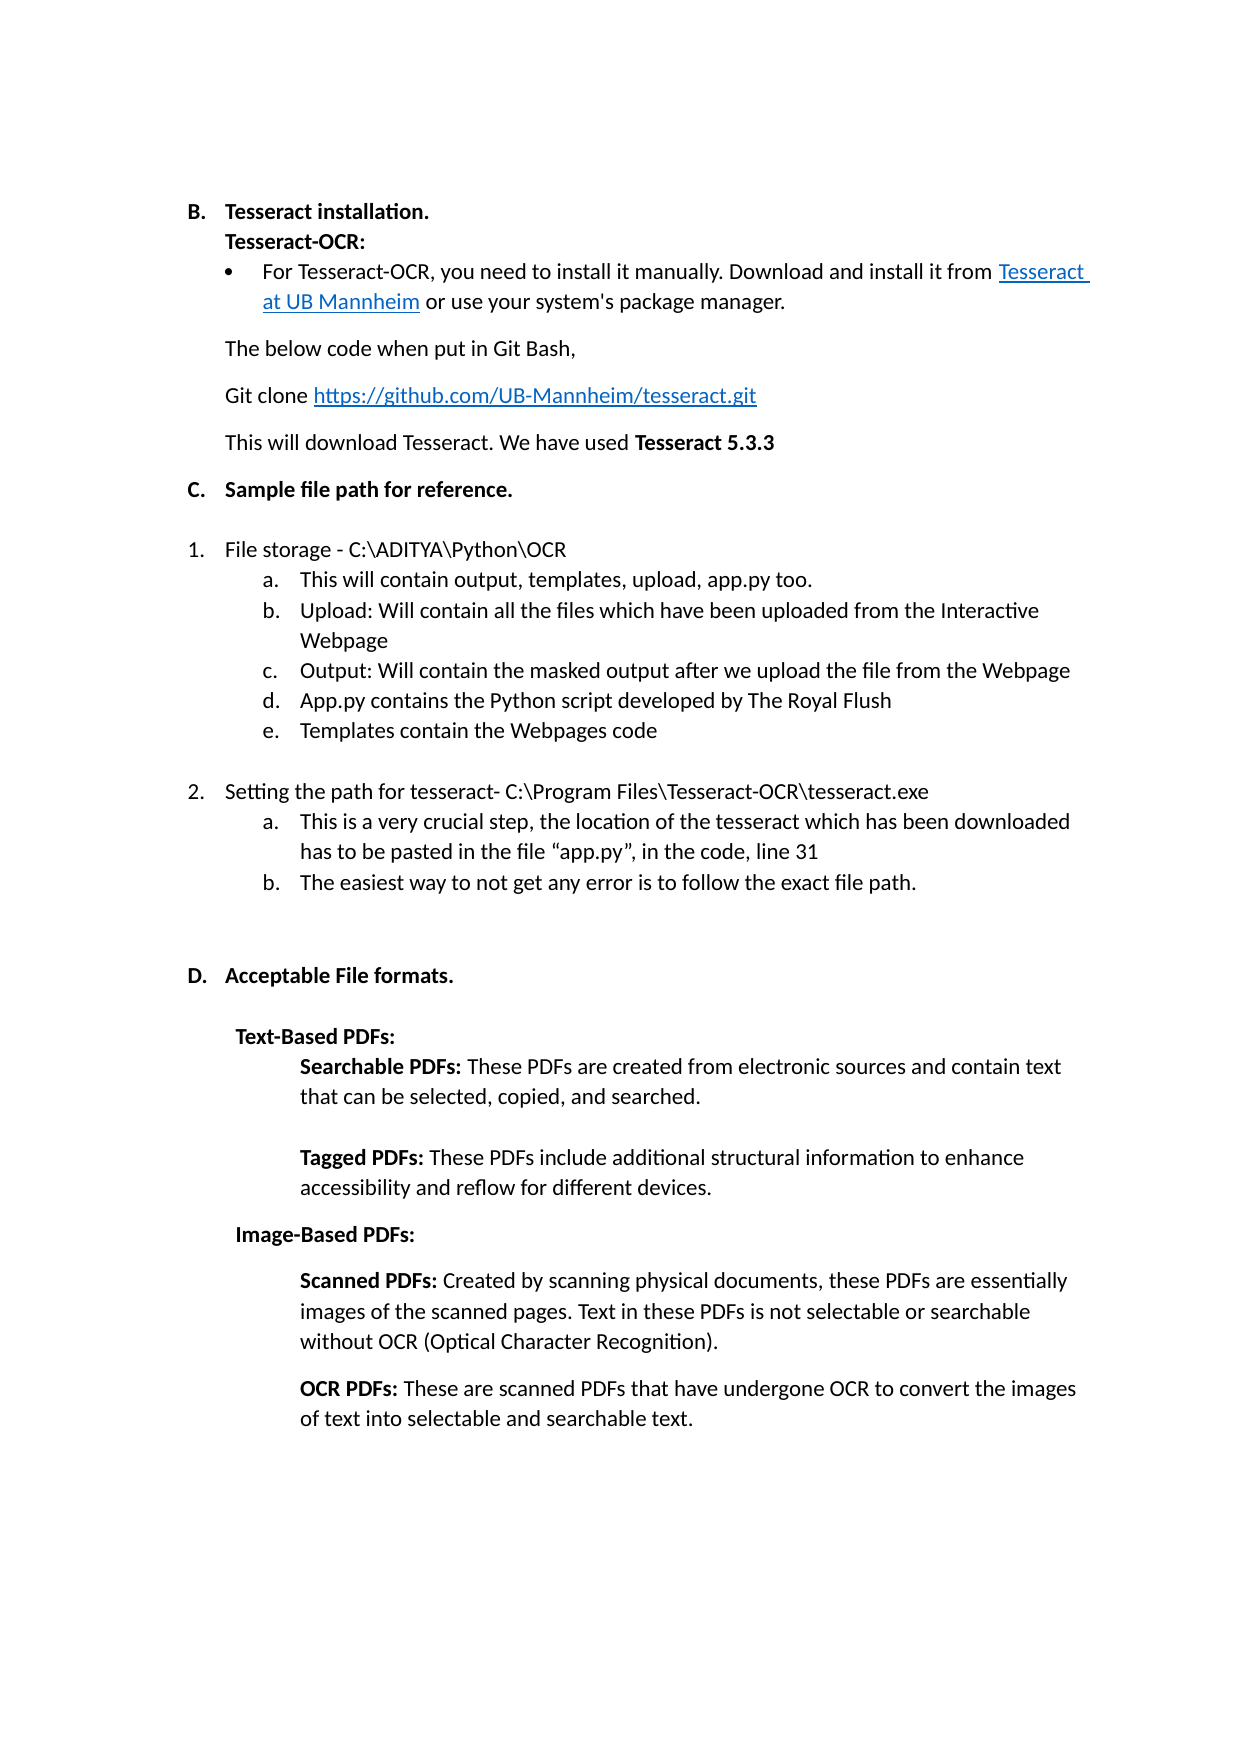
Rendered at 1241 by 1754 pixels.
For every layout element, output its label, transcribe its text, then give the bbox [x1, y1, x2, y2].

list Tesseract installation. [187, 197, 1090, 225]
list Acceptable File formats. [187, 961, 1090, 989]
text This will download Tesseract. We have used Tesseract 5.3.3 [150, 428, 1090, 456]
list Text-Based PDFs: [225, 1022, 1090, 1050]
list The easiest way to not get any error is to follow the exact file path. [262, 868, 1090, 896]
list For Tesseract-OCR, you need to install it manually. Download and install it from Tesseract at UB Mannheim or use your system's package manager. [225, 257, 1090, 316]
text Image-Based PDFs: [150, 1220, 1090, 1248]
list Tagged PDFs: These PDFs include additional structural information to enhance accessibility and reflow for different devices. [300, 1143, 1090, 1201]
list Templates contain the Webpages code [262, 717, 1090, 745]
list File storage - C:\ADITYA\Python\OCR [187, 535, 1090, 563]
text Git clone https://github.com/UB-Mannheim/tesseract.git [150, 381, 1090, 409]
list Output: Will contain the masked output after we upload the file from the Webpage [262, 656, 1090, 684]
text OCR PDFs: These are scanned PDFs that have undergone OCR to convert the images of text into selectable and searchable text. [300, 1374, 1090, 1432]
list This will contain output, templates, upload, app.py too. [262, 566, 1090, 594]
text The below code when put in Git Bash, [150, 334, 1090, 362]
list Setting the path for tesseract- C:\Program Files\Tesseract-OCR\tesseract.exe [187, 777, 1090, 805]
list Sample file path for reference. [187, 475, 1090, 503]
list App.py contains the Python script developed by The Royal Flush [262, 686, 1090, 714]
list Tesseract-OCR: [225, 227, 1090, 255]
list Searchable PDFs: These PDFs are created from electronic sources and contain text that can be selected, copied, and searched. [300, 1052, 1090, 1110]
list Upload: Will contain all the files which have been uploaded from the Interactive Webpage [262, 596, 1090, 654]
text Scanned PDFs: Created by scanning physical documents, these PDFs are essentially images of the scanned pages. Text in these PDFs is not selectable or searchable without OCR (Optical Character Recognition). [300, 1267, 1090, 1355]
list This is a very crucial step, the location of the tesseract which has been downloaded has to be pasted in the file “app.py”, in the code, line 31 [262, 807, 1090, 866]
